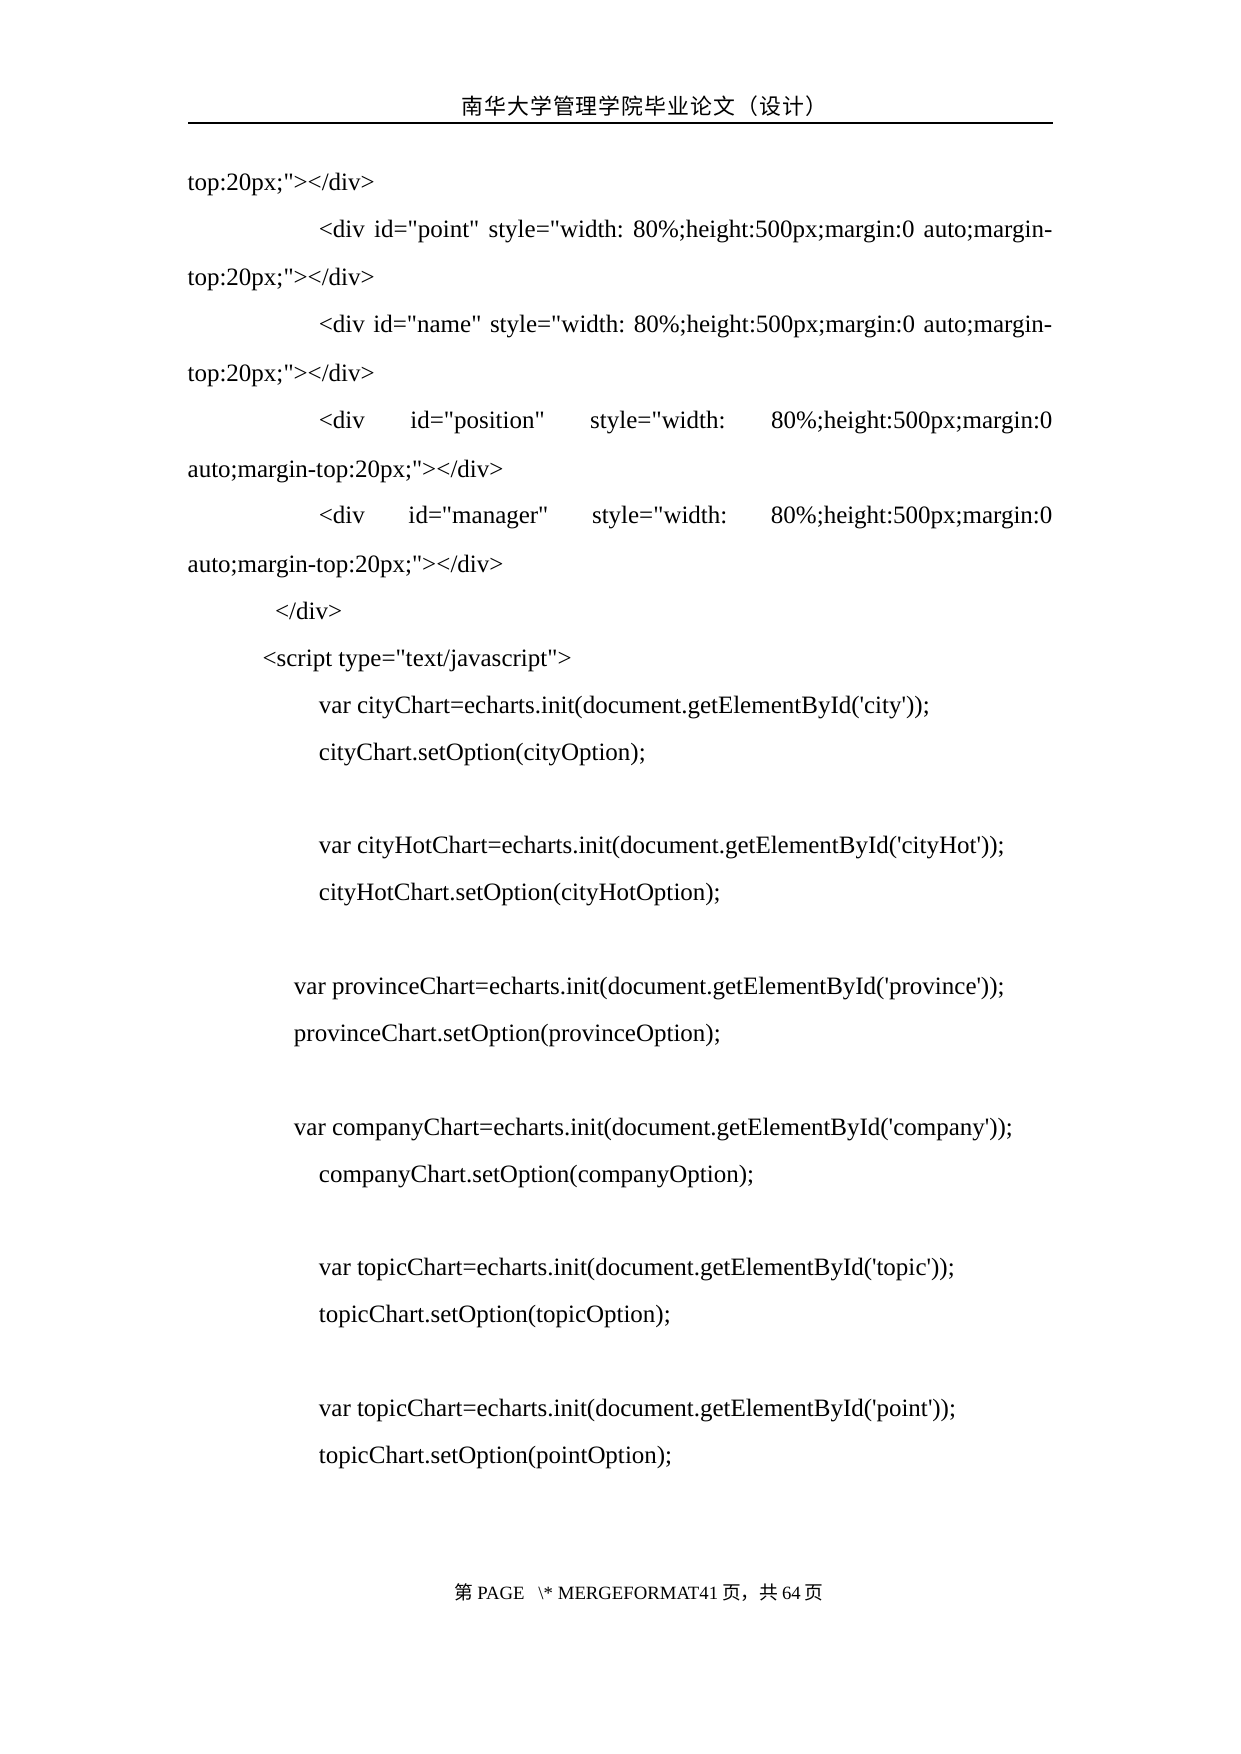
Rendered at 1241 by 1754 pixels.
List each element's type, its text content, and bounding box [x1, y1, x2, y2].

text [187, 165, 1053, 197]
text </div> [187, 594, 1053, 627]
text cityHotChart.setOption(cityHotOption); [187, 876, 1053, 908]
text var topicChart=echarts.init(document.getElementById('point')); [187, 1391, 1053, 1424]
text var cityHotChart=echarts.init(document.getElementById('cityHot')); [187, 829, 1053, 861]
text var topicChart=echarts.init(document.getElementById('topic')); [187, 1251, 1053, 1283]
text companyChart.setOption(companyOption); [187, 1157, 1053, 1189]
text <div id="point" style="width: 80%;height:500px;margin:0 auto;margin-top:20px;"></div> [187, 212, 1053, 293]
text <div id="manager" style="width: 80%;height:500px;margin:0 auto;margin-top:20px;"></div> [187, 499, 1053, 580]
text var cityChart=echarts.init(document.getElementById('city')); [187, 688, 1053, 721]
text cityChart.setOption(cityOption); [187, 735, 1053, 767]
text topicChart.setOption(topicOption); [187, 1297, 1053, 1330]
text <script type="text/javascript"> [187, 641, 1053, 674]
text var companyChart=echarts.init(document.getElementById('company')); [187, 1110, 1053, 1142]
text <div id="name" style="width: 80%;height:500px;margin:0 auto;margin-top:20px;"></div> [187, 307, 1053, 389]
text provinceChart.setOption(provinceOption); [187, 1016, 1053, 1049]
text var provinceChart=echarts.init(document.getElementById('province')); [187, 969, 1053, 1002]
text topicChart.setOption(pointOption); [187, 1438, 1053, 1471]
text <div id="position" style="width: 80%;height:500px;margin:0 auto;margin-top:20px;"></div> [187, 403, 1053, 484]
